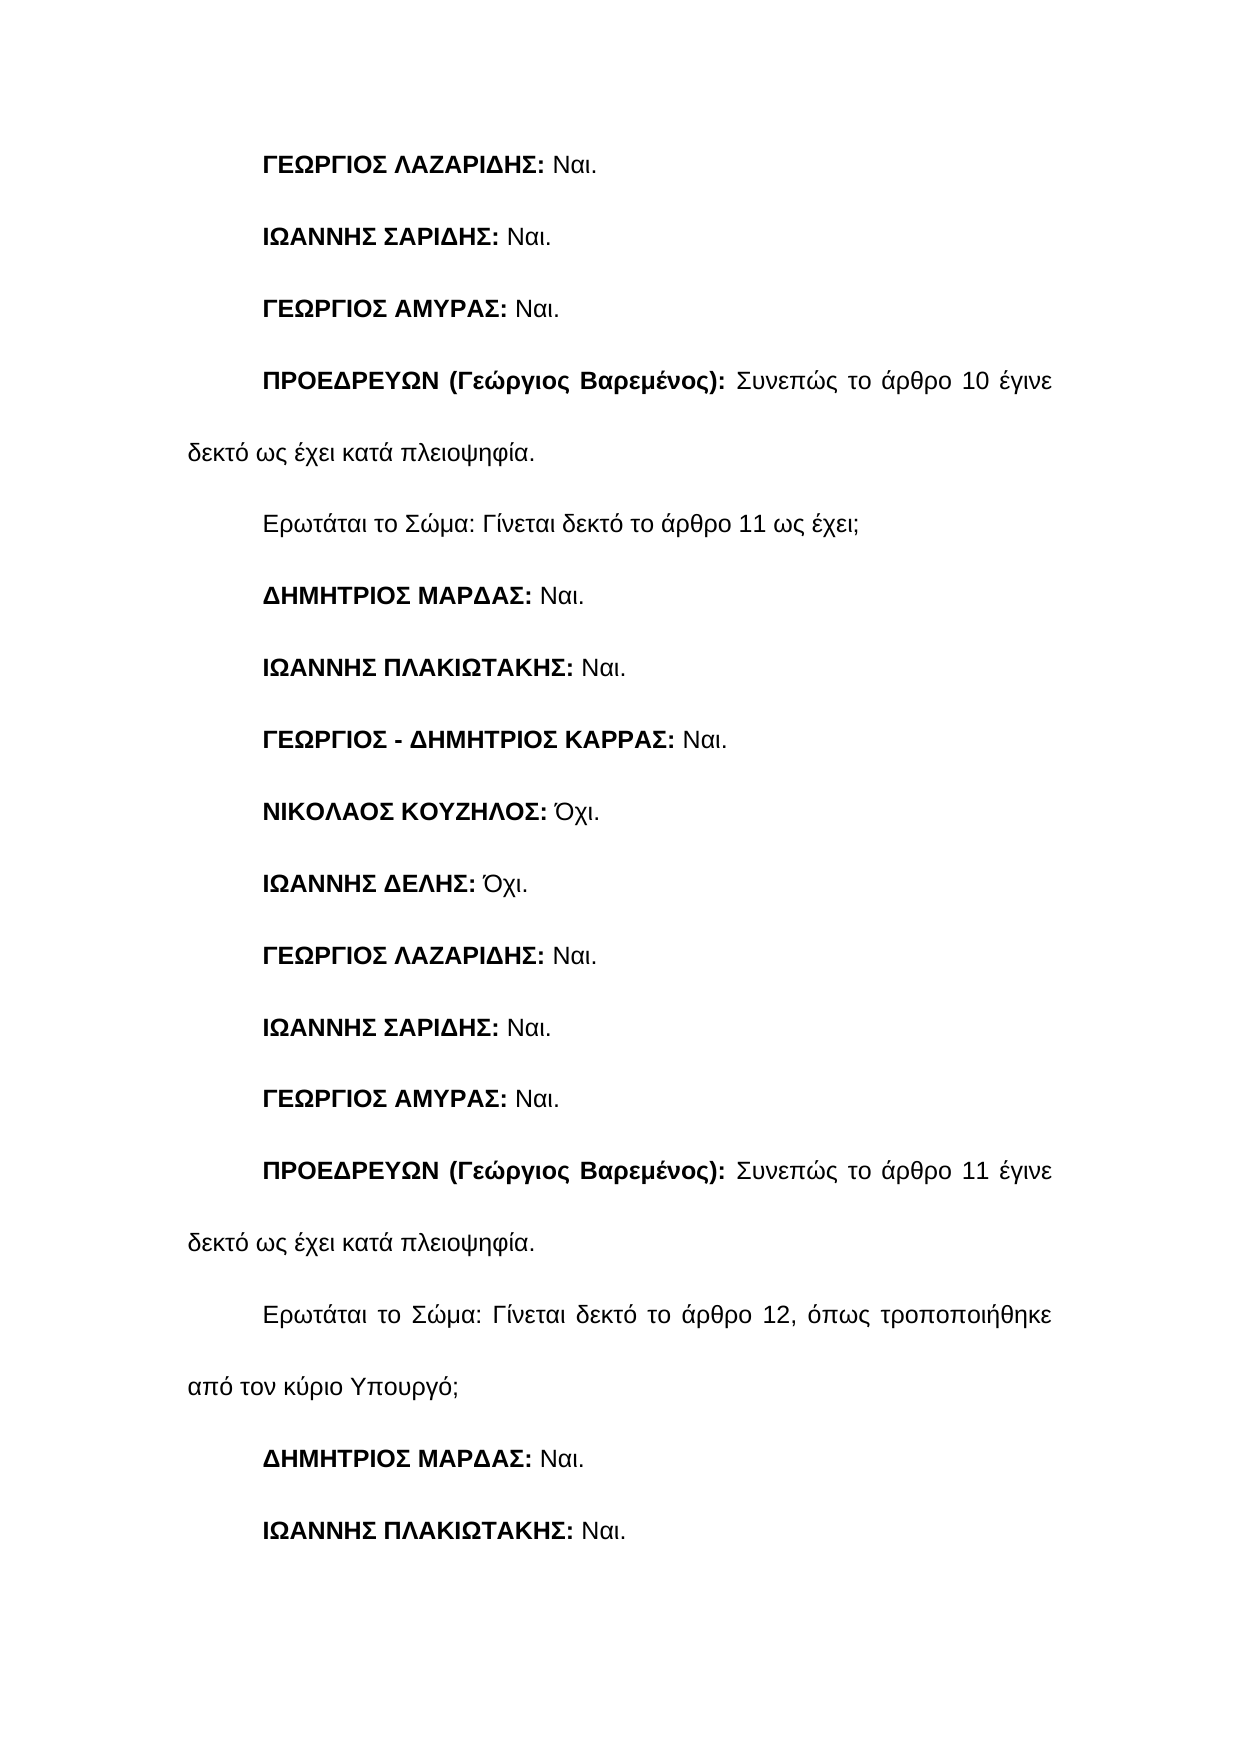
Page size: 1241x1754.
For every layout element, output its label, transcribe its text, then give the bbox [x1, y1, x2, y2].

text Ερωτάται το Σώμα: Γίνεται δεκτό το άρθρο 12, όπως τροποποιήθηκε από τον κύριο Υπουργό; [187, 1300, 1053, 1401]
text ΙΩΑΝΝΗΣ ΣΑΡΙΔΗΣ: Ναι. [187, 222, 1053, 251]
text ΓΕΩΡΓΙΟΣ ΛΑΖΑΡΙΔΗΣ: Ναι. [187, 150, 1053, 179]
text ΙΩΑΝΝΗΣ ΠΛΑΚΙΩΤΑΚΗΣ: Ναι. [187, 653, 1053, 682]
text ΠΡΟΕΔΡΕΥΩΝ (Γεώργιος Βαρεμένος): Συνεπώς το άρθρο 10 έγινε δεκτό ως έχει κατά πλειοψηφία. [187, 366, 1053, 466]
text ΔΗΜΗΤΡΙΟΣ ΜΑΡΔΑΣ: Ναι. [187, 581, 1053, 610]
text ΓΕΩΡΓΙΟΣ ΛΑΖΑΡΙΔΗΣ: Ναι. [187, 941, 1053, 969]
text ΓΕΩΡΓΙΟΣ - ΔΗΜΗΤΡΙΟΣ ΚΑΡΡΑΣ: Ναι. [187, 725, 1053, 754]
text ΔΗΜΗΤΡΙΟΣ ΜΑΡΔΑΣ: Ναι. [187, 1444, 1053, 1472]
text ΠΡΟΕΔΡΕΥΩΝ (Γεώργιος Βαρεμένος): Συνεπώς το άρθρο 11 έγινε δεκτό ως έχει κατά πλειοψηφία. [187, 1156, 1053, 1257]
text ΙΩΑΝΝΗΣ ΣΑΡΙΔΗΣ: Ναι. [187, 1012, 1053, 1041]
text ΝΙΚΟΛΑΟΣ ΚΟΥΖΗΛΟΣ: Όχι. [187, 797, 1053, 826]
text ΙΩΑΝΝΗΣ ΔΕΛΗΣ: Όχι. [187, 869, 1053, 897]
text ΙΩΑΝΝΗΣ ΠΛΑΚΙΩΤΑΚΗΣ: Ναι. [187, 1516, 1053, 1544]
text ΓΕΩΡΓΙΟΣ ΑΜΥΡΑΣ: Ναι. [187, 1084, 1053, 1113]
text ΓΕΩΡΓΙΟΣ ΑΜΥΡΑΣ: Ναι. [187, 294, 1053, 322]
text Ερωτάται το Σώμα: Γίνεται δεκτό το άρθρο 11 ως έχει; [187, 509, 1053, 538]
